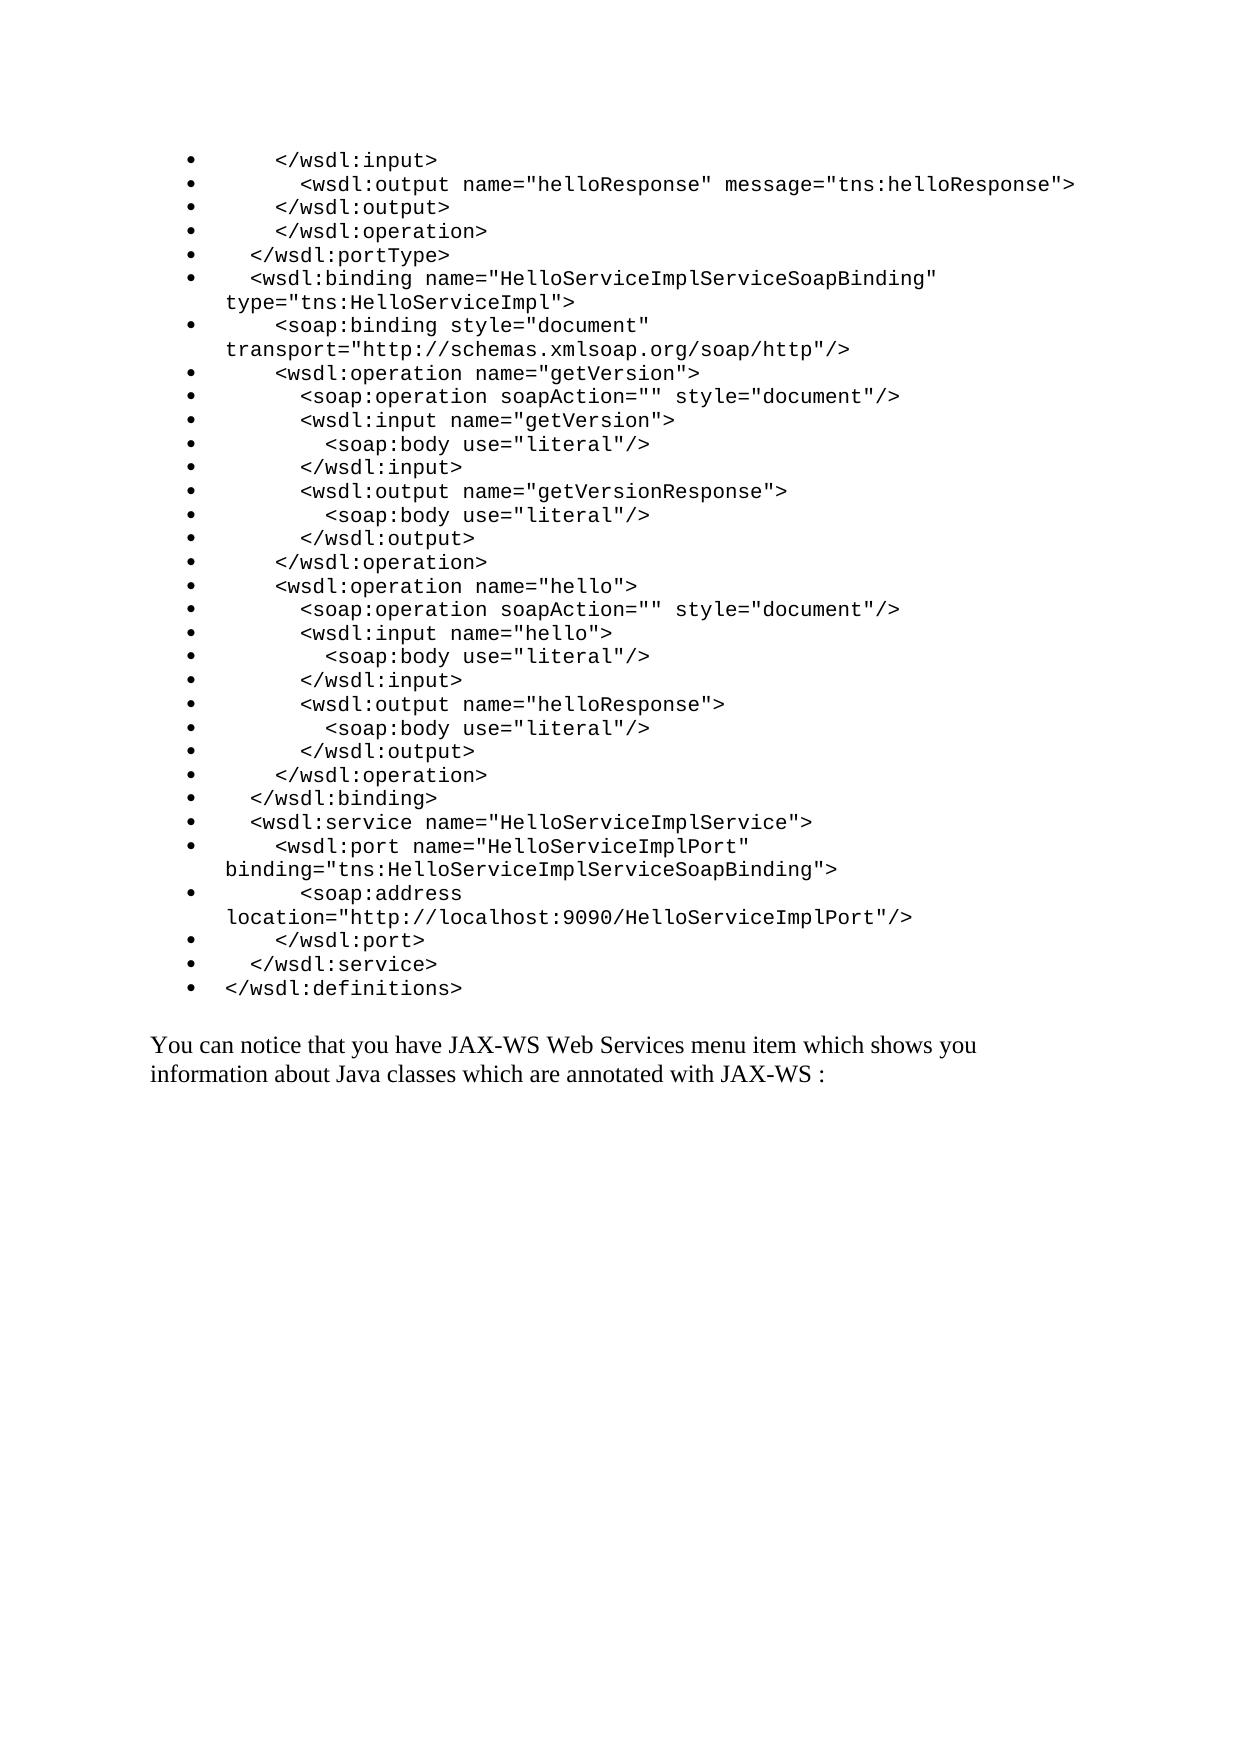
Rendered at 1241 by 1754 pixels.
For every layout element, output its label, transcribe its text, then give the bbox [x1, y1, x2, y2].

list <wsdl:service name="HelloServiceImplService"> [187, 812, 1090, 836]
list </wsdl:port> [187, 930, 1090, 954]
list <soap:binding style="document" transport="http://schemas.xmlsoap.org/soap/http"/> [187, 316, 1090, 363]
list <wsdl:input name="getVersion"> [187, 410, 1090, 434]
list </wsdl:input> [187, 670, 1090, 694]
list </wsdl:input> [187, 457, 1090, 481]
list <wsdl:port name="HelloServiceImplPort" binding="tns:HelloServiceImplServiceSoapBinding"> [187, 836, 1090, 883]
list <wsdl:operation name="getVersion"> [187, 363, 1090, 386]
list <soap:operation soapAction="" style="document"/> [187, 386, 1090, 410]
list <soap:body use="literal"/> [187, 717, 1090, 741]
list <wsdl:operation name="hello"> [187, 576, 1090, 599]
list <soap:body use="literal"/> [187, 647, 1090, 670]
list </wsdl:portType> [187, 244, 1090, 268]
list </wsdl:output> [187, 197, 1090, 221]
list <wsdl:output name="helloResponse"> [187, 694, 1090, 717]
list <soap:body use="literal"/> [187, 434, 1090, 457]
list <wsdl:output name="getVersionResponse"> [187, 481, 1090, 505]
list <wsdl:output name="helloResponse" message="tns:helloResponse"> [187, 174, 1090, 197]
list </wsdl:definitions> [187, 978, 1090, 1001]
list </wsdl:operation> [187, 552, 1090, 576]
list <wsdl:binding name="HelloServiceImplServiceSoapBinding" type="tns:HelloServiceImpl"> [187, 268, 1090, 316]
list </wsdl:service> [187, 954, 1090, 978]
list <wsdl:input name="hello"> [187, 623, 1090, 647]
list </wsdl:input> [187, 150, 1090, 174]
list </wsdl:output> [187, 741, 1090, 765]
list </wsdl:operation> [187, 221, 1090, 244]
list </wsdl:operation> [187, 765, 1090, 788]
list <soap:address location="http://localhost:9090/HelloServiceImplPort"/> [187, 883, 1090, 930]
list <soap:body use="literal"/> [187, 505, 1090, 528]
list <soap:operation soapAction="" style="document"/> [187, 599, 1090, 623]
text You can notice that you have JAX-WS Web Services menu item which shows you information about Java classes which are annotated with JAX-WS : [150, 1030, 1090, 1088]
list </wsdl:output> [187, 528, 1090, 552]
list </wsdl:binding> [187, 788, 1090, 812]
